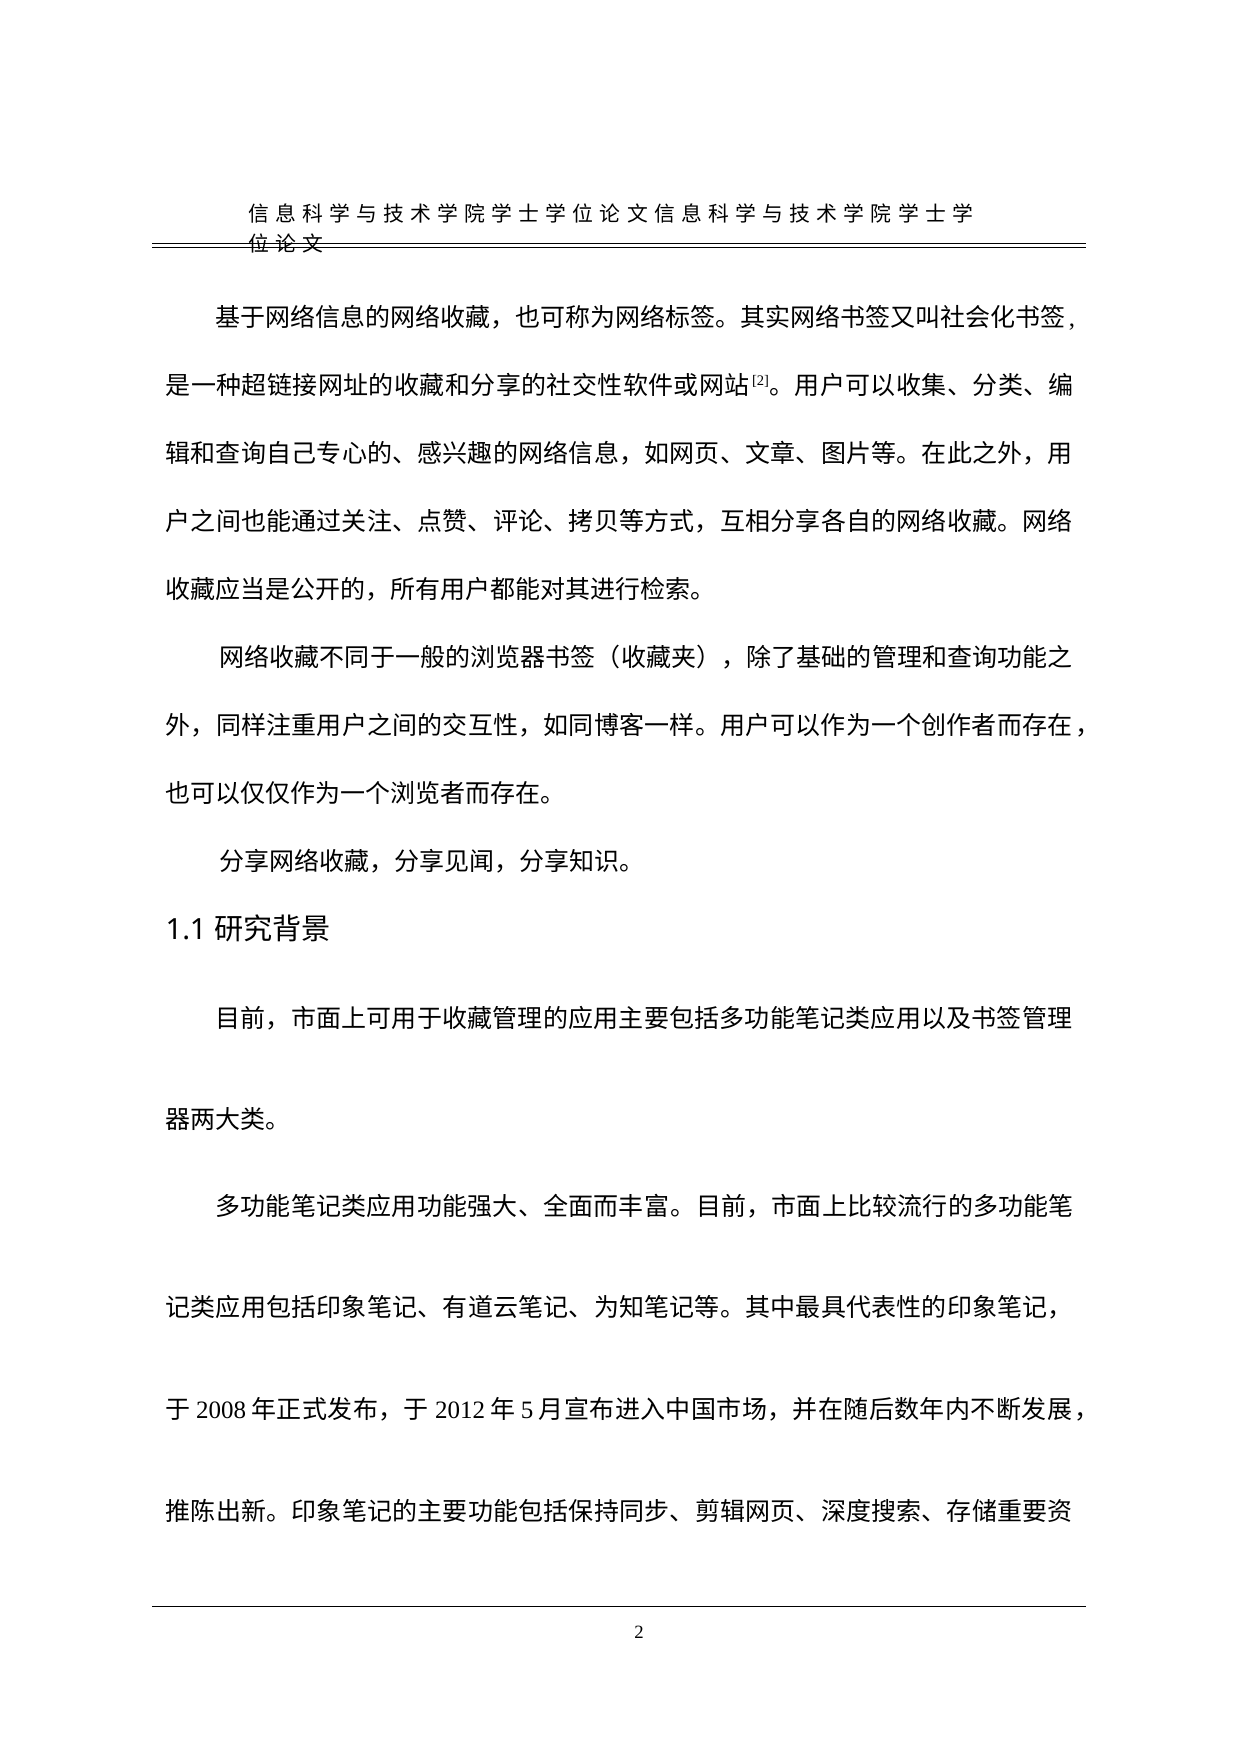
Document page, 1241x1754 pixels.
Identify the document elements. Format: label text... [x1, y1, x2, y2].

text 目前，市面上可用于收藏管理的应用主要包括多功能笔记类应用以及书签管理器两大类。 [165, 982, 1075, 1152]
text 网络收藏不同于一般的浏览器书签（收藏夹），除了基础的管理和查询功能之外，同样注重用户之间的交互性，如同博客一样。用户可以作为一个创作者而存在，也可以仅仅作为一个浏览者而存在。 [165, 622, 1075, 825]
subtitle 1.1 研究背景 [165, 893, 1075, 961]
text 分享网络收藏，分享见闻，分享知识。 [165, 825, 1075, 893]
